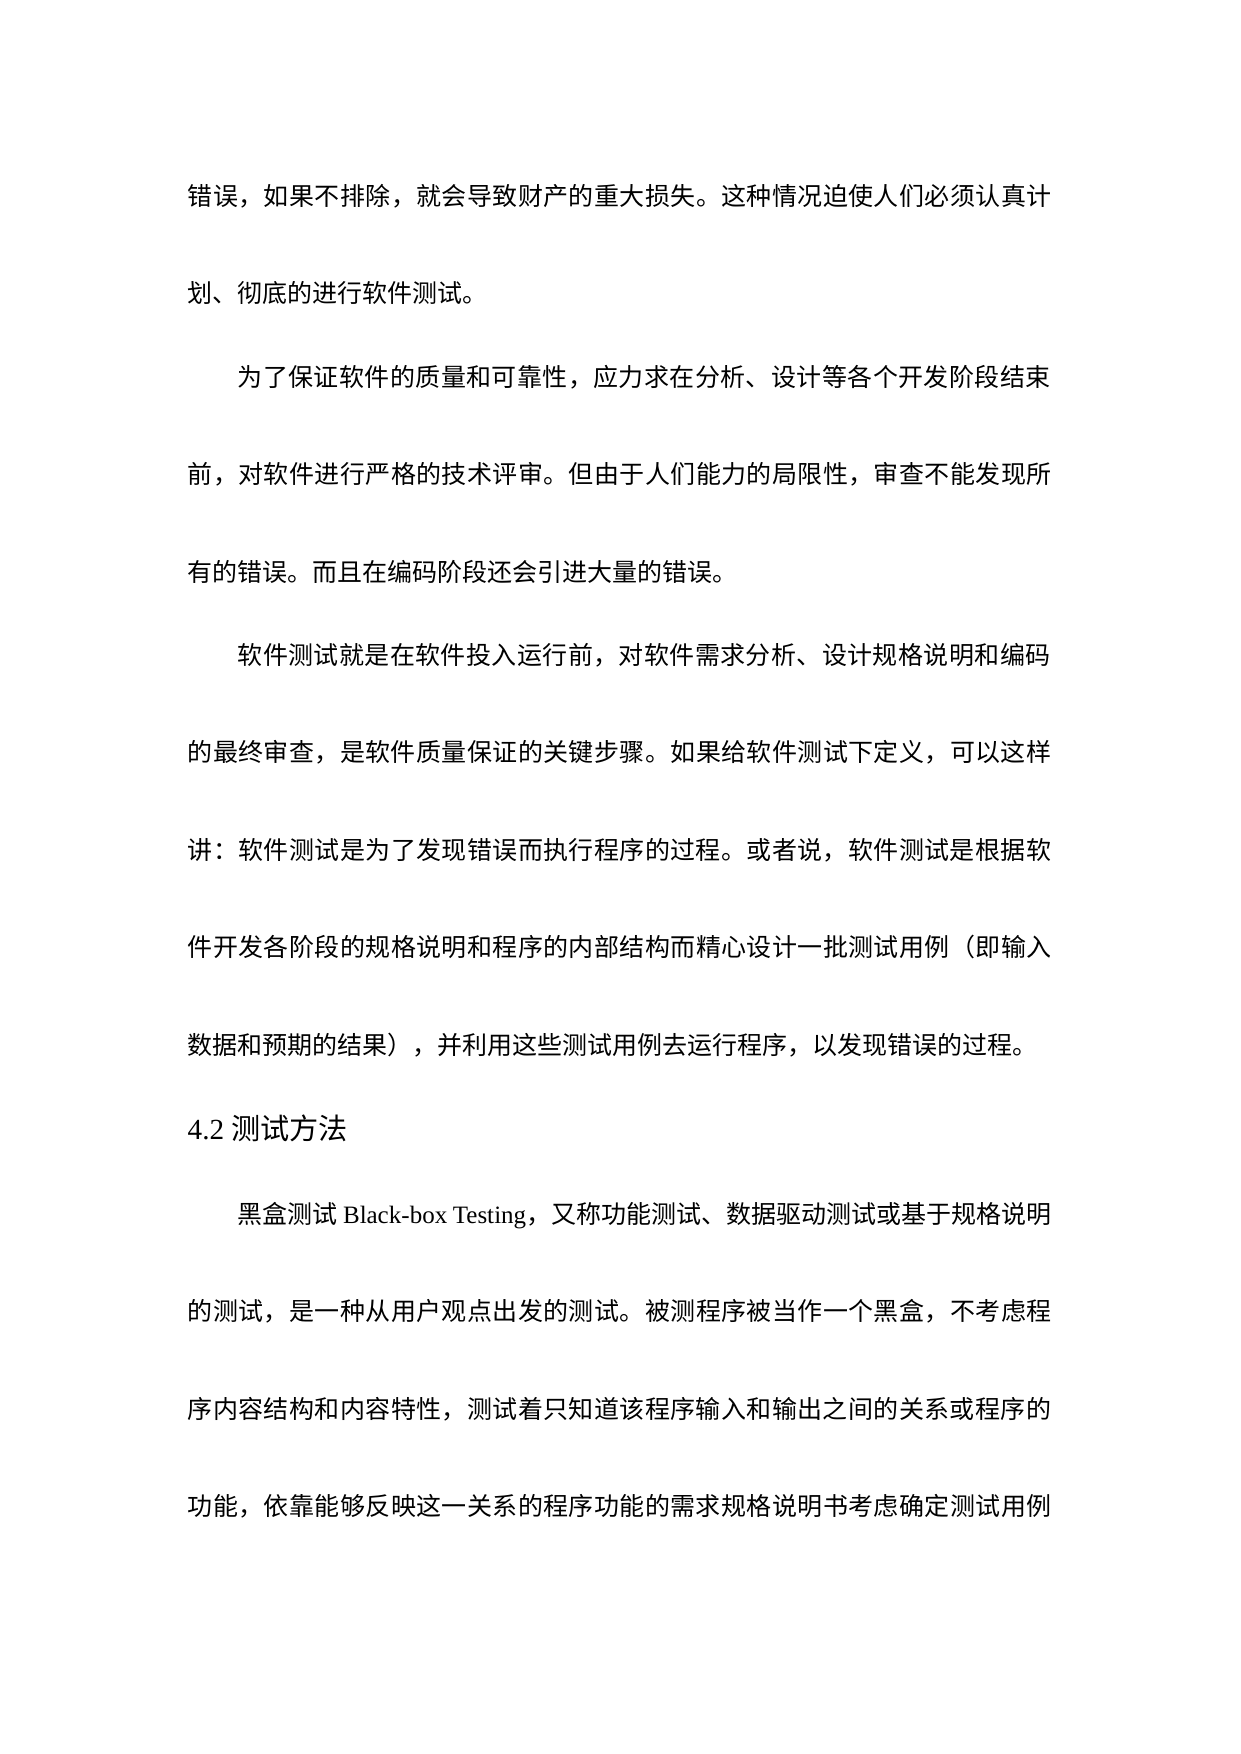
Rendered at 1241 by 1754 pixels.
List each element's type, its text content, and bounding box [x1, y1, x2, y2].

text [187, 1180, 1053, 1537]
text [187, 162, 1053, 324]
text 4.2 测试方法 [187, 1094, 1053, 1159]
text 软件测试就是在软件投入运行前，对软件需求分析、设计规格说明和编码的最终审查，是软件质量保证的关键步骤。如果给软件测试下定义，可以这样讲：软件测试是为了发现错误而执行程序的过程。或者说，软件测试是根据软件开发各阶段的规格说明和程序的内部结构而精心设计一批测试用例（即输入数据和预期的结果），并利用这些测试用例去运行程序，以发现错误的过程。 [187, 621, 1053, 1076]
text 为了保证软件的质量和可靠性，应力求在分析、设计等各个开发阶段结束前，对软件进行严格的技术评审。但由于人们能力的局限性，审查不能发现所有的错误。而且在编码阶段还会引进大量的错误。 [187, 343, 1053, 603]
